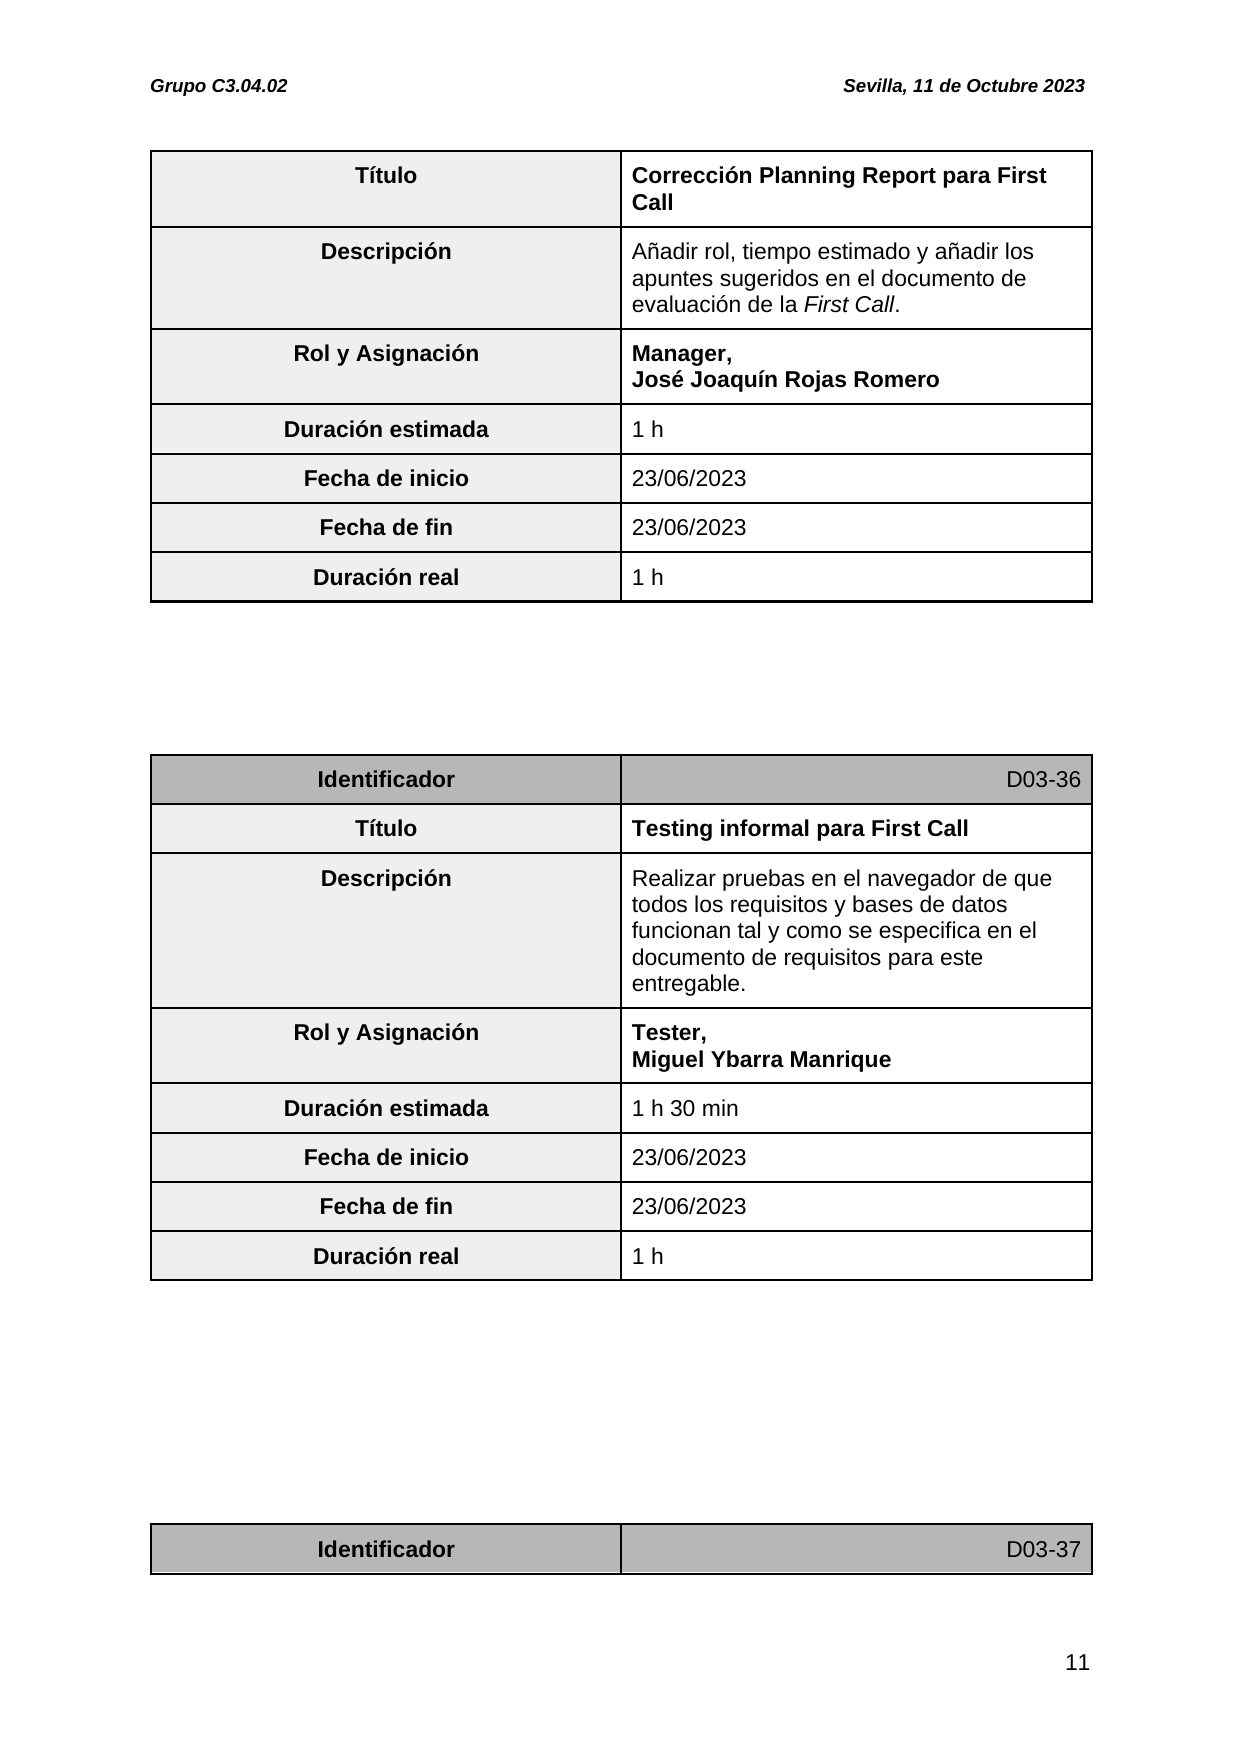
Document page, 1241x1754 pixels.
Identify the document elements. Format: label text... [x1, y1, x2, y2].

table_cell Título [152, 805, 620, 852]
table_cell Corrección Planning Report para First Call [622, 152, 1091, 226]
table_cell Manager, José Joaquín Rojas Romero [622, 330, 1091, 403]
table_cell 23/06/2023 [622, 1134, 1091, 1181]
table_cell 1 h 30 min [622, 1084, 1091, 1132]
table_cell Fecha de fin [152, 1183, 620, 1230]
table_cell Rol y Asignación [152, 330, 620, 403]
table_cell 23/06/2023 [622, 1183, 1091, 1230]
table_header D03-36 [622, 756, 1091, 803]
table_cell Fecha de fin [152, 504, 620, 551]
table_header Identificador [152, 756, 620, 803]
table_cell Testing informal para First Call [622, 805, 1091, 852]
table_cell Título [152, 152, 620, 226]
table_cell 1 h [622, 405, 1091, 452]
table_cell Fecha de inicio [152, 455, 620, 502]
table_cell Descripción [152, 228, 620, 328]
table_cell Duración estimada [152, 405, 620, 452]
table_cell Duración real [152, 1232, 620, 1279]
table_cell 1 h [622, 553, 1091, 600]
table_cell Duración estimada [152, 1084, 620, 1132]
table_cell Realizar pruebas en el navegador de que todos los requisitos y bases de datos funcionan tal y como se especifica en el documento de requisitos para este entregable. [622, 854, 1091, 1007]
table_header Identificador [152, 1525, 620, 1572]
table_cell Duración real [152, 553, 620, 600]
table_cell Tester, Miguel Ybarra Manrique [622, 1009, 1091, 1082]
table_cell Añadir rol, tiempo estimado y añadir los apuntes sugeridos en el documento de evaluación de la First Call. [622, 228, 1091, 328]
table_cell 23/06/2023 [622, 455, 1091, 502]
table_cell 1 h [622, 1232, 1091, 1279]
table_cell Descripción [152, 854, 620, 1007]
table_cell 23/06/2023 [622, 504, 1091, 551]
table_cell Fecha de inicio [152, 1134, 620, 1181]
table_header D03-37 [622, 1525, 1091, 1572]
table_cell Rol y Asignación [152, 1009, 620, 1082]
